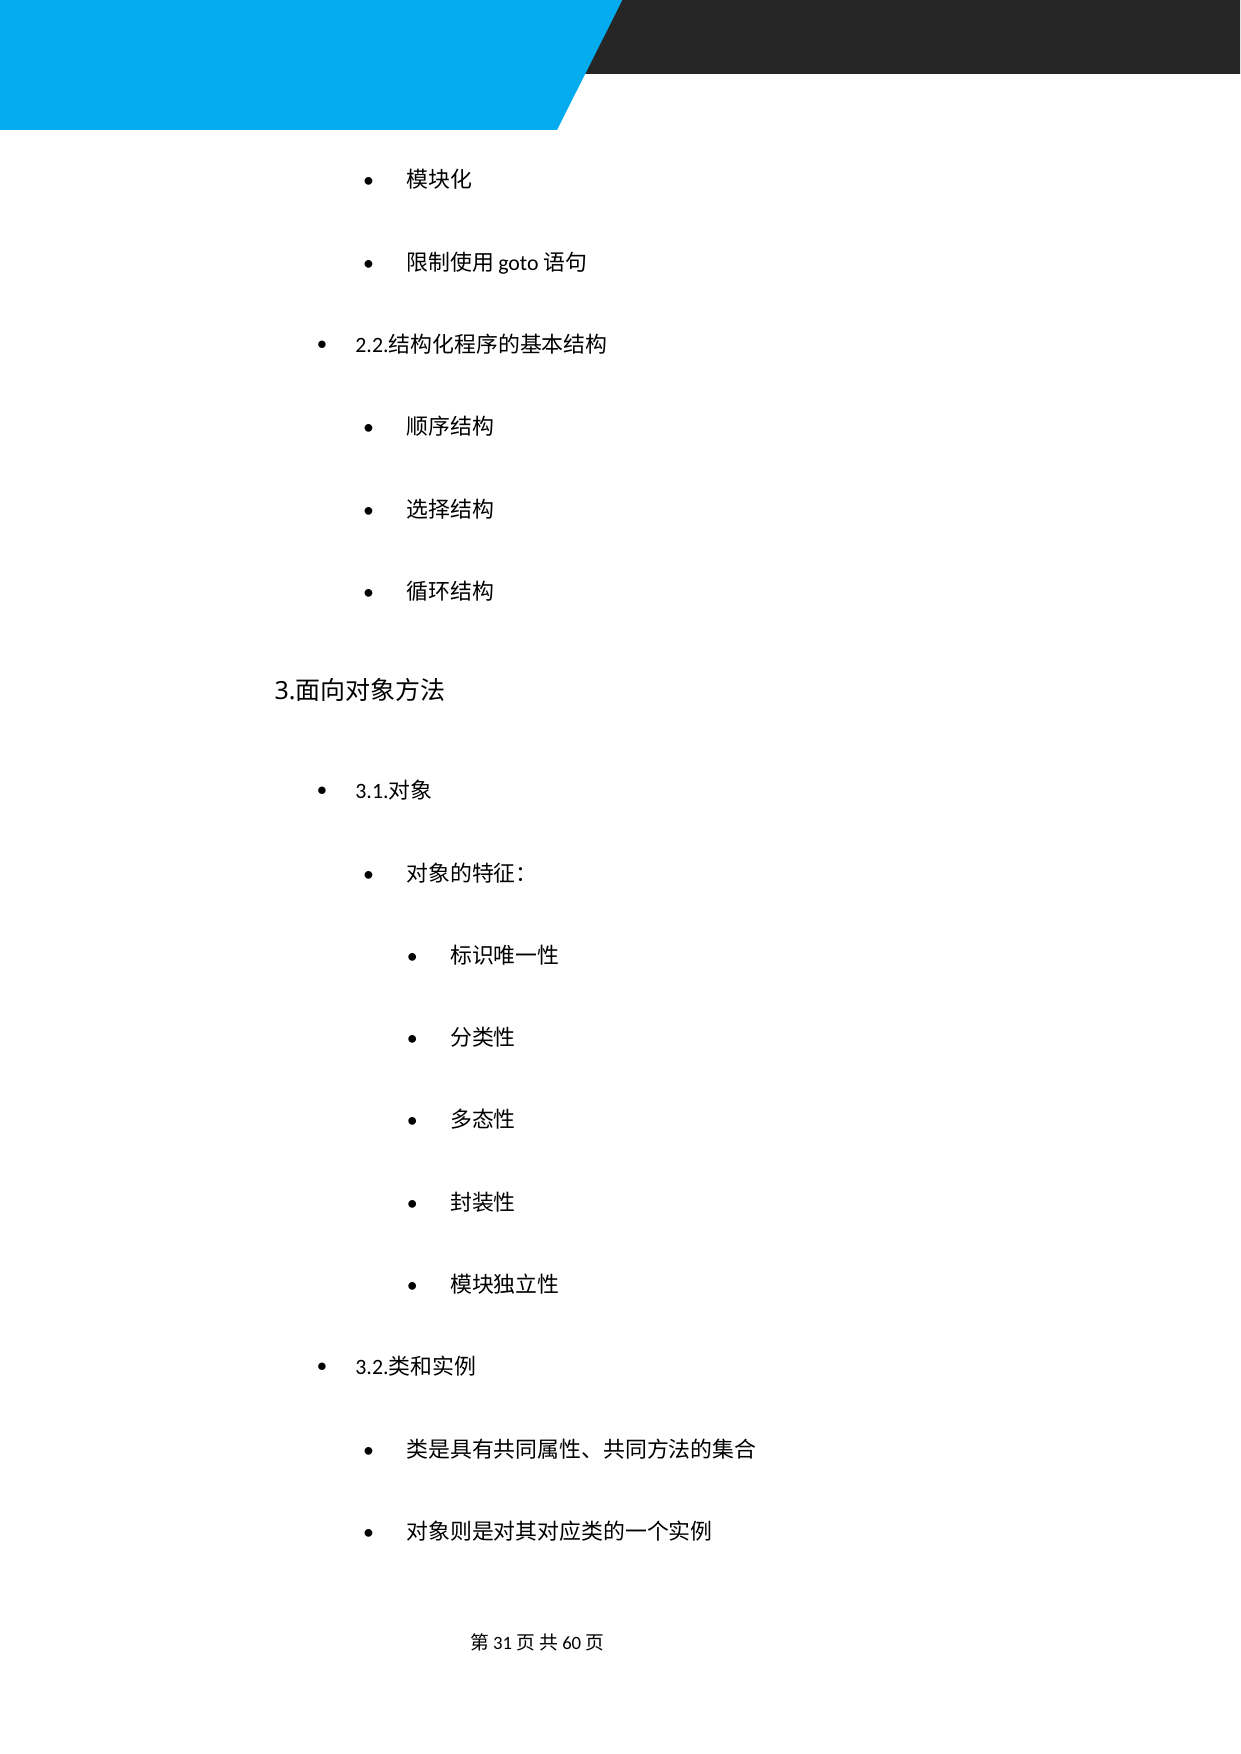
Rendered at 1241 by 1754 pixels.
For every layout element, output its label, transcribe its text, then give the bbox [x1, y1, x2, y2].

text • 对象则是对其对应类的一个实例 [363, 1513, 1053, 1546]
text • 循环结构 [363, 573, 1053, 606]
list 2.2.结构化程序的基本结构 [318, 327, 1053, 359]
list 3.1.对象 [318, 773, 1053, 805]
text • 多态性 [407, 1102, 1053, 1134]
text • 标识唯一性 [407, 937, 1053, 970]
text • 类是具有共同属性、共同方法的集合 [363, 1431, 1053, 1464]
text • 顺序结构 [363, 409, 1053, 441]
list 3.2.类和实例 [318, 1349, 1053, 1381]
subtitle 3.面向对象方法 [274, 656, 1053, 721]
text • 封装性 [407, 1184, 1053, 1217]
text • 选择结构 [363, 491, 1053, 524]
text • 分类性 [407, 1020, 1053, 1052]
text • 对象的特征： [363, 855, 1053, 888]
text • 限制使用goto语句 [363, 244, 1053, 277]
text • 模块化 [363, 162, 1053, 194]
text • 模块独立性 [407, 1267, 1053, 1299]
